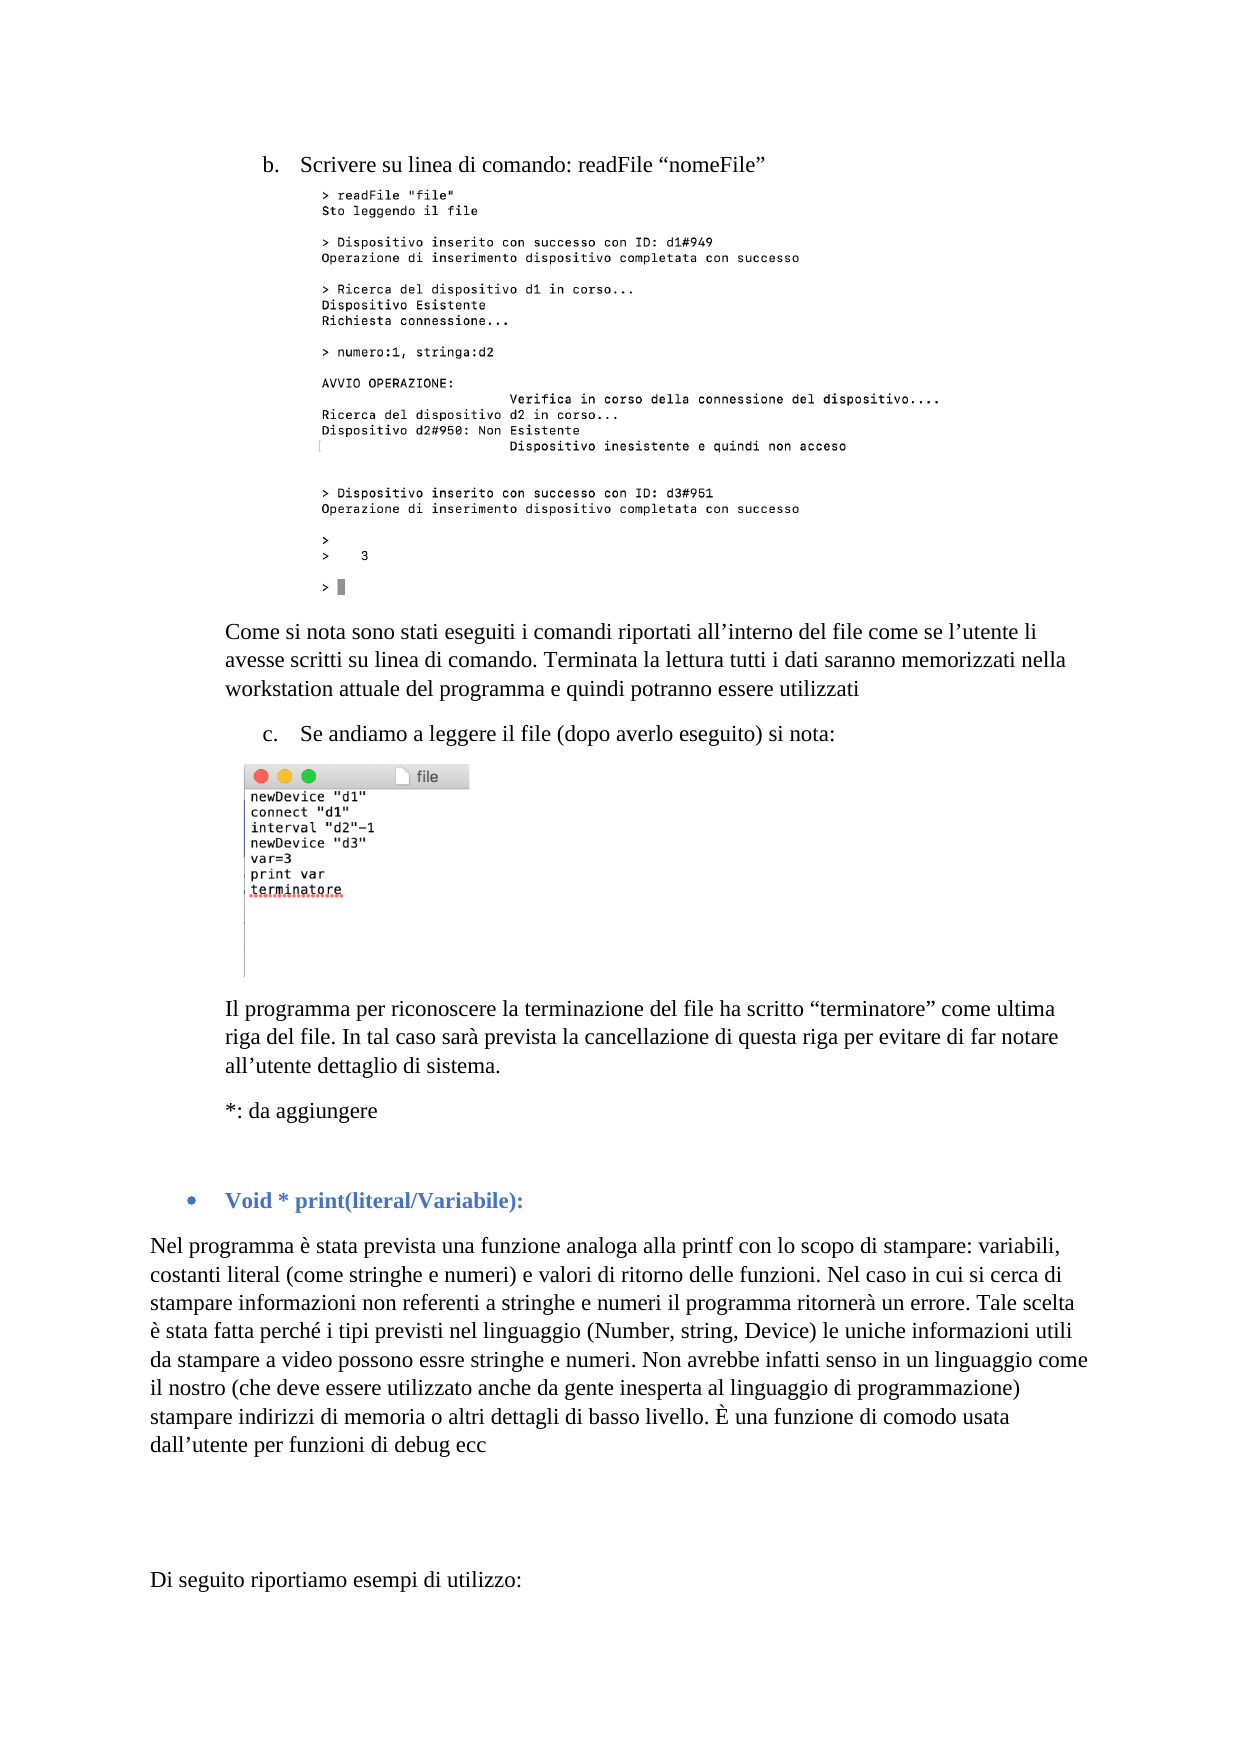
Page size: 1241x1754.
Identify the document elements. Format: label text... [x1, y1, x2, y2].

list Se andiamo a leggere il file (dopo averlo eseguito) si nota: [262, 720, 1090, 746]
list Void * print(literal/Variabile): [187, 1187, 1090, 1213]
text Nel programma è stata prevista una funzione analoga alla printf con lo scopo di stampare: variabili, costanti literal (come stringhe e numeri) e valori di ritorno delle funzioni. Nel caso in cui si cerca di stampare informazioni non referenti a stringhe e numeri il programma ritornerà un errore. Tale scelta è stata fatta perché i tipi previsti nel linguaggio (Number, string, Device) le uniche informazioni utili da stampare a video possono essre stringhe e numeri. Non avrebbe infatti senso in un linguaggio come il nostro (che deve essere utilizzato anche da gente inesperta al linguaggio di programmazione) stampare indirizzi di memoria o altri dettagli di basso livello. È una funzione di comodo usata dall’utente per funzioni di debug ecc [150, 1232, 1090, 1458]
text Come si nota sono stati eseguiti i comandi riportati all’interno del file come se l’utente li avesse scritti su linea di comando. Terminata la lettura tutti i dati saranno memorizzati nella workstation attuale del programma e quindi potranno essere utilizzati [225, 618, 1090, 701]
text Il programma per riconoscere la terminazione del file ha scritto “terminatore” come ultima riga del file. In tal caso sarà prevista la cancellazione di questa riga per evitare di far notare all’utente dettaglio di sistema. [225, 995, 1090, 1078]
text *: da aggiungere [225, 1097, 1090, 1123]
list Scrivere su linea di comando: readFile “nomeFile” [262, 150, 1090, 599]
text Di seguito riportiamo esempi di utilizzo: [150, 1567, 1090, 1593]
